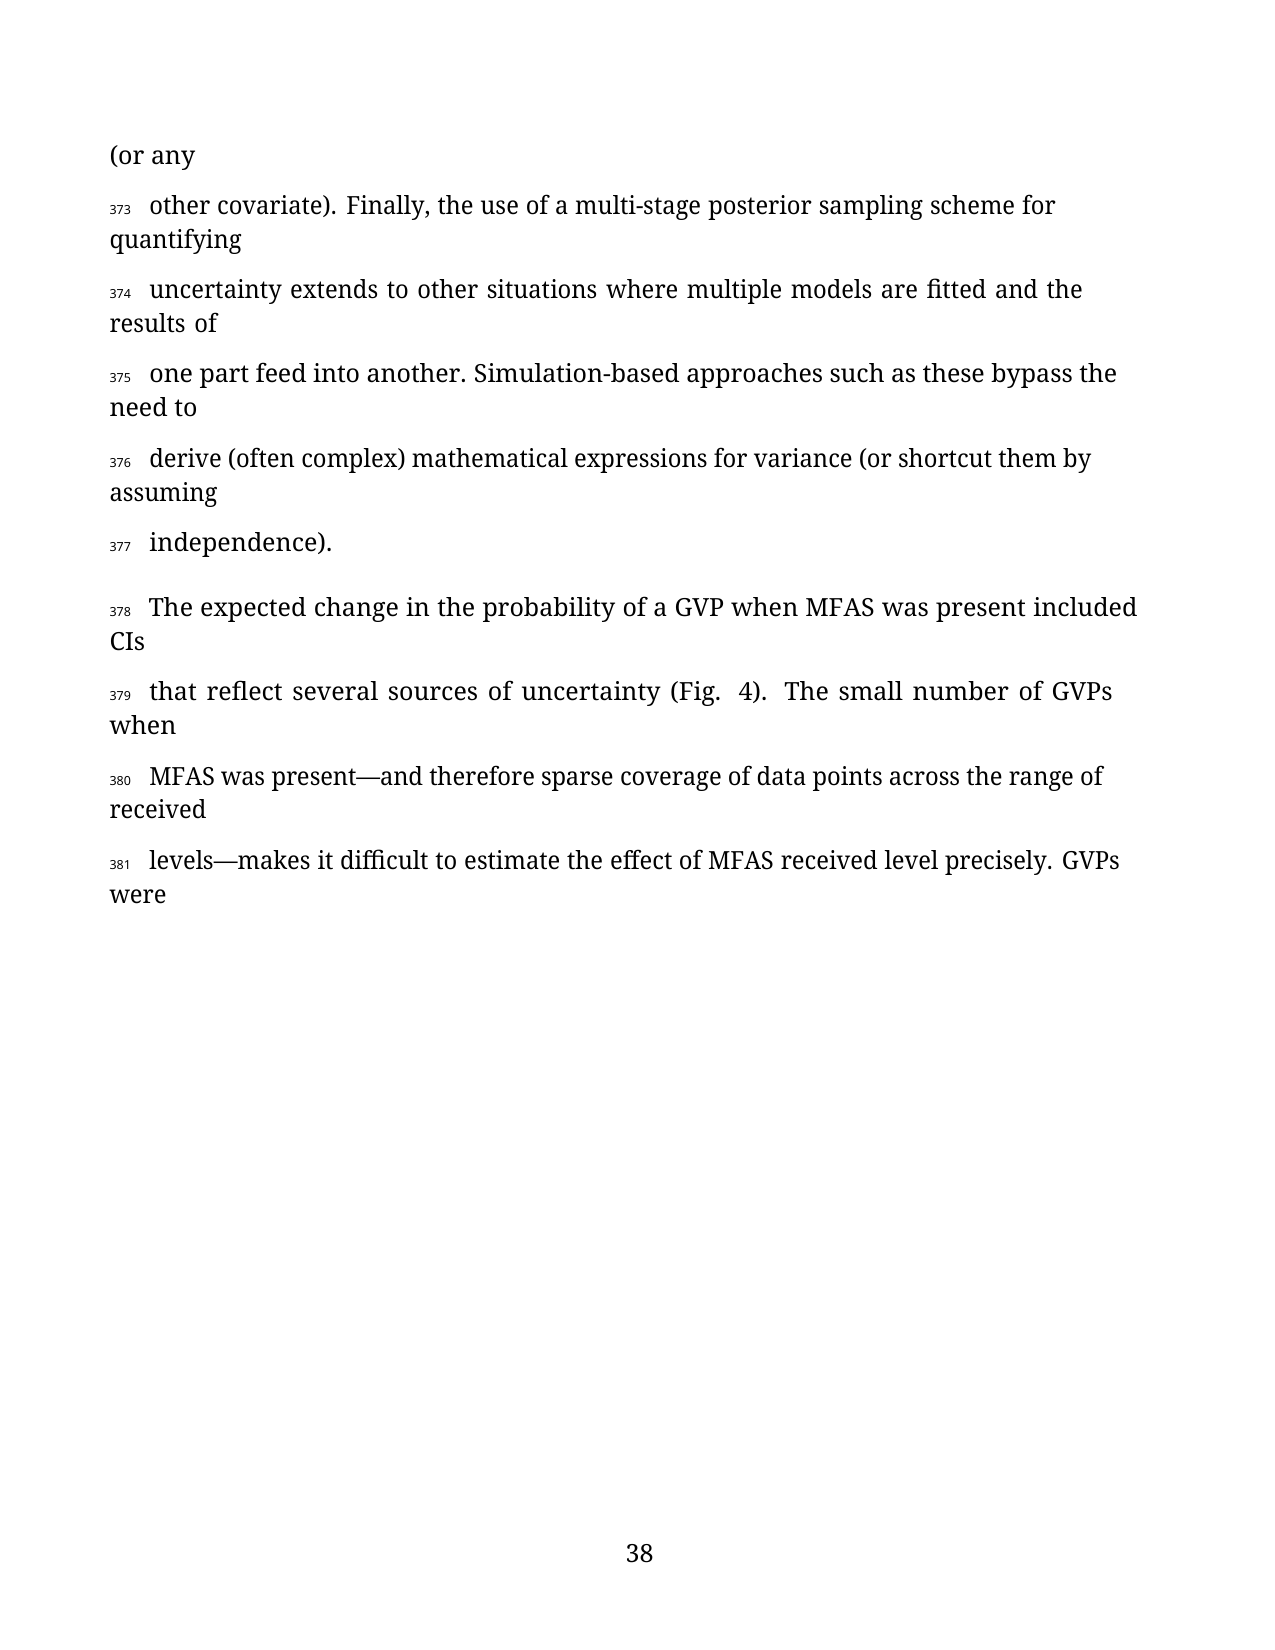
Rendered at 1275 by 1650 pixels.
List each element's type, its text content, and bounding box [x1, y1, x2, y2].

text 376 derive (often complex) mathematical expressions for variance (or shortcut them by assuming [109, 440, 1142, 508]
text 377 independence). [109, 524, 1142, 558]
text 380 MFAS was present—and therefore sparse coverage of data points across the range of received [109, 758, 1142, 826]
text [109, 137, 1142, 172]
text 373 other covariate). Finally, the use of a multi-stage posterior sampling scheme for quantifying [109, 188, 1142, 256]
text 375 one part feed into another. Simulation-based approaches such as these bypass the need to [109, 356, 1142, 424]
text 378 The expected change in the probability of a GVP when MFAS was present included CIs [109, 590, 1142, 658]
text 374 uncertainty extends to other situations where multiple models are fitted and the results of [109, 272, 1142, 340]
text 381 levels—makes it difficult to estimate the effect of MFAS received level precisely. GVPs were [109, 842, 1142, 910]
text 379 that reflect several sources of uncertainty (Fig. 4). The small number of GVPs when [109, 674, 1142, 742]
